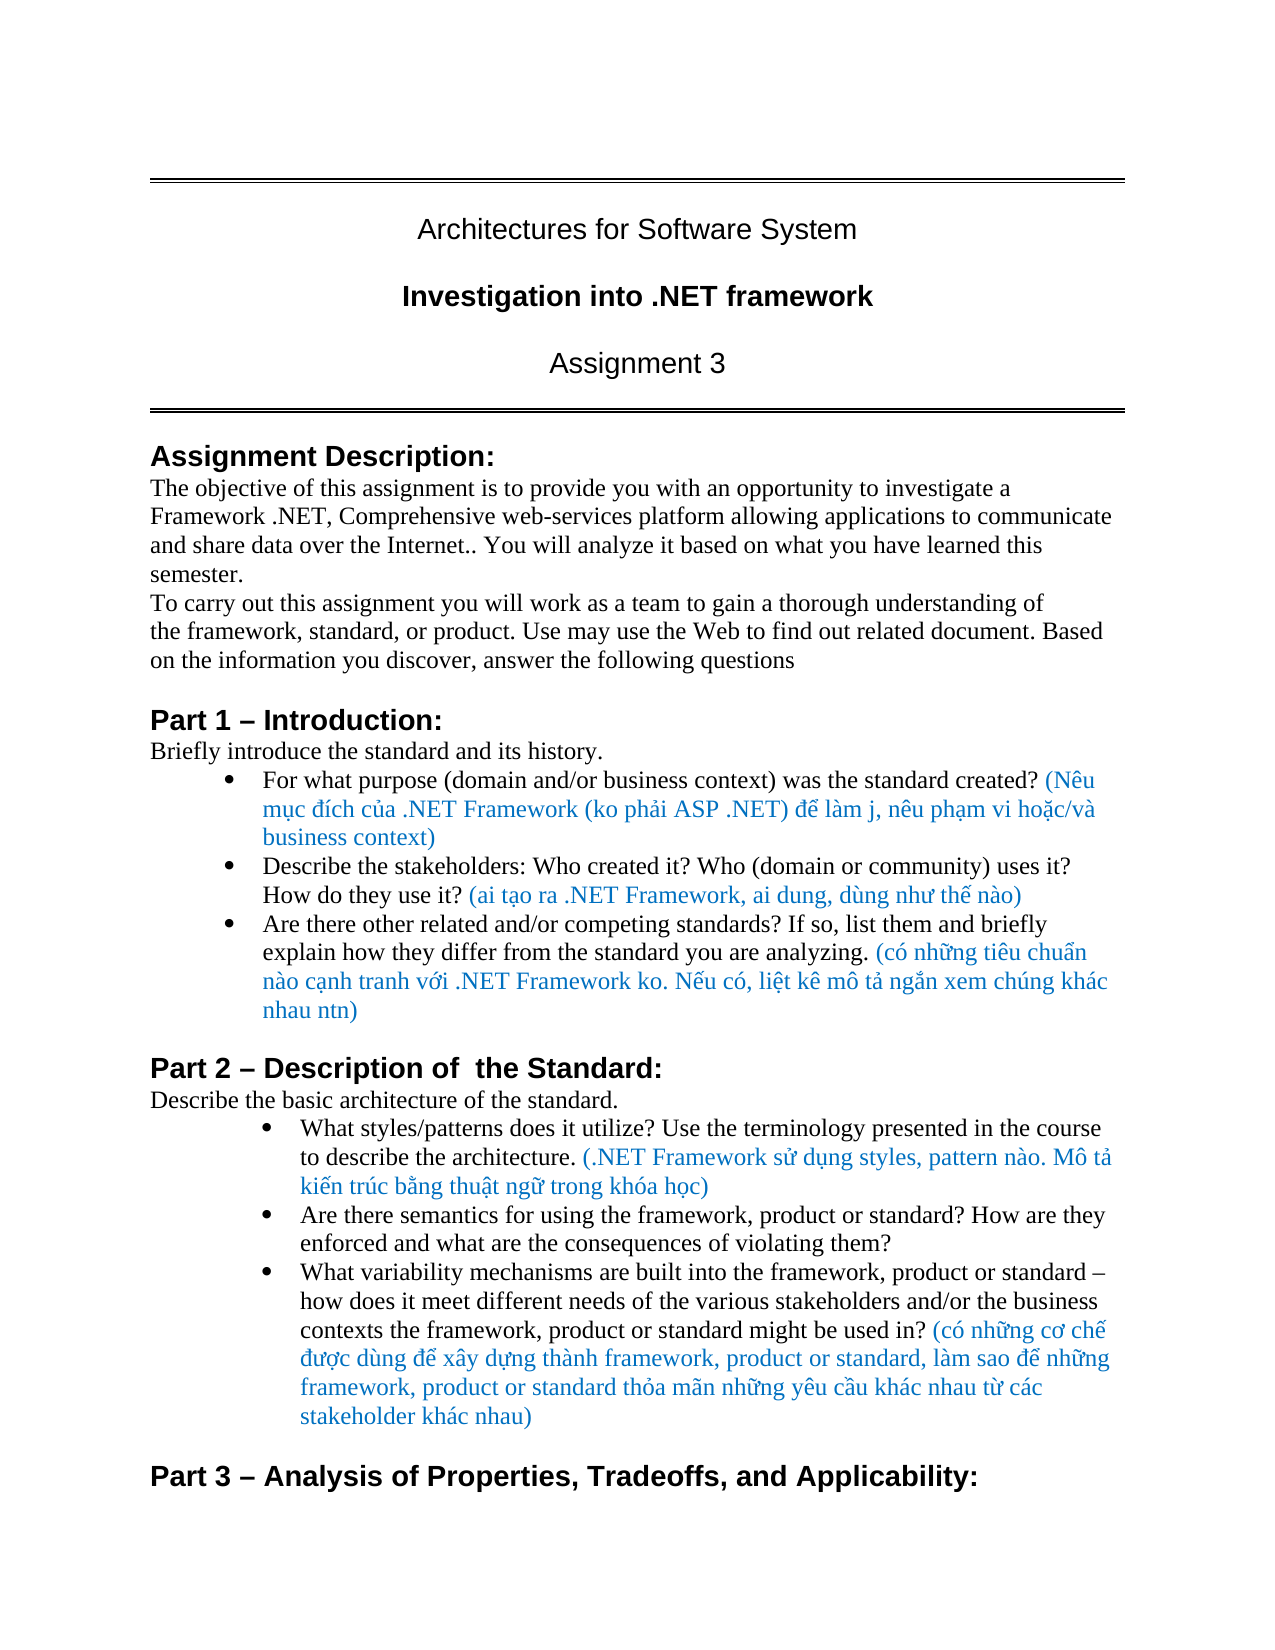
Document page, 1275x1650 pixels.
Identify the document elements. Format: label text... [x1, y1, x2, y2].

text the framework, standard, or product. Use may use the Web to find out related document. Based on the information you discover, answer the following questions [150, 616, 1125, 674]
text Briefly introduce the standard and its history. [150, 736, 1125, 765]
list What variability mechanisms are built into the framework, product or standard – how does it meet different needs of the various stakeholders and/or the business contexts the framework, product or standard might be used in? (có những cơ chế được dùng để xây dựng thành framework, product or standard, làm sao để những framework, product or standard thỏa mãn những yêu cầu khác nhau từ các stakeholder khác nhau) [262, 1257, 1125, 1430]
text Architectures for Software System [150, 212, 1125, 245]
text Investigation into .NET framework [150, 279, 1125, 312]
list Describe the stakeholders: Who created it? Who (domain or community) uses it? How do they use it? (ai tạo ra .NET Framework, ai dung, dùng như thế nào) [225, 851, 1125, 909]
list For what purpose (domain and/or business context) was the standard created? (Nêu mục đích của .NET Framework (ko phải ASP .NET) để làm j, nêu phạm vi hoặc/và business context) [225, 765, 1125, 851]
list Are there semantics for using the framework, product or standard? How are they enforced and what are the consequences of violating them? [262, 1200, 1125, 1257]
text Assignment Description: [150, 439, 1125, 473]
text Describe the basic architecture of the standard. [150, 1085, 1125, 1113]
list What styles/patterns does it utilize? Use the terminology presented in the course to describe the architecture. (.NET Framework sử dụng styles, pattern nào. Mô tả kiến trúc bằng thuật ngữ trong khóa học) [262, 1113, 1125, 1200]
text Assignment 3 [150, 346, 1125, 379]
text Framework .NET, Comprehensive web-services platform allowing applications to communicate and share data over the Internet.. You will analyze it based on what you have learned this semester. [150, 501, 1125, 588]
text To carry out this assignment you will work as a team to gain a thorough understanding of [150, 588, 1125, 616]
text Part 2 – Description of the Standard: [150, 1051, 1125, 1085]
text Part 1 – Introduction: [150, 703, 1125, 736]
text Part 3 – Analysis of Properties, Tradeoffs, and Applicability: [150, 1458, 1125, 1492]
list Are there other related and/or competing standards? If so, list them and briefly explain how they differ from the standard you are analyzing. (có những tiêu chuẩn nào cạnh tranh với .NET Framework ko. Nếu có, liệt kê mô tả ngắn xem chúng khác nhau ntn) [225, 909, 1125, 1024]
text The objective of this assignment is to provide you with an opportunity to investigate a [150, 473, 1125, 501]
